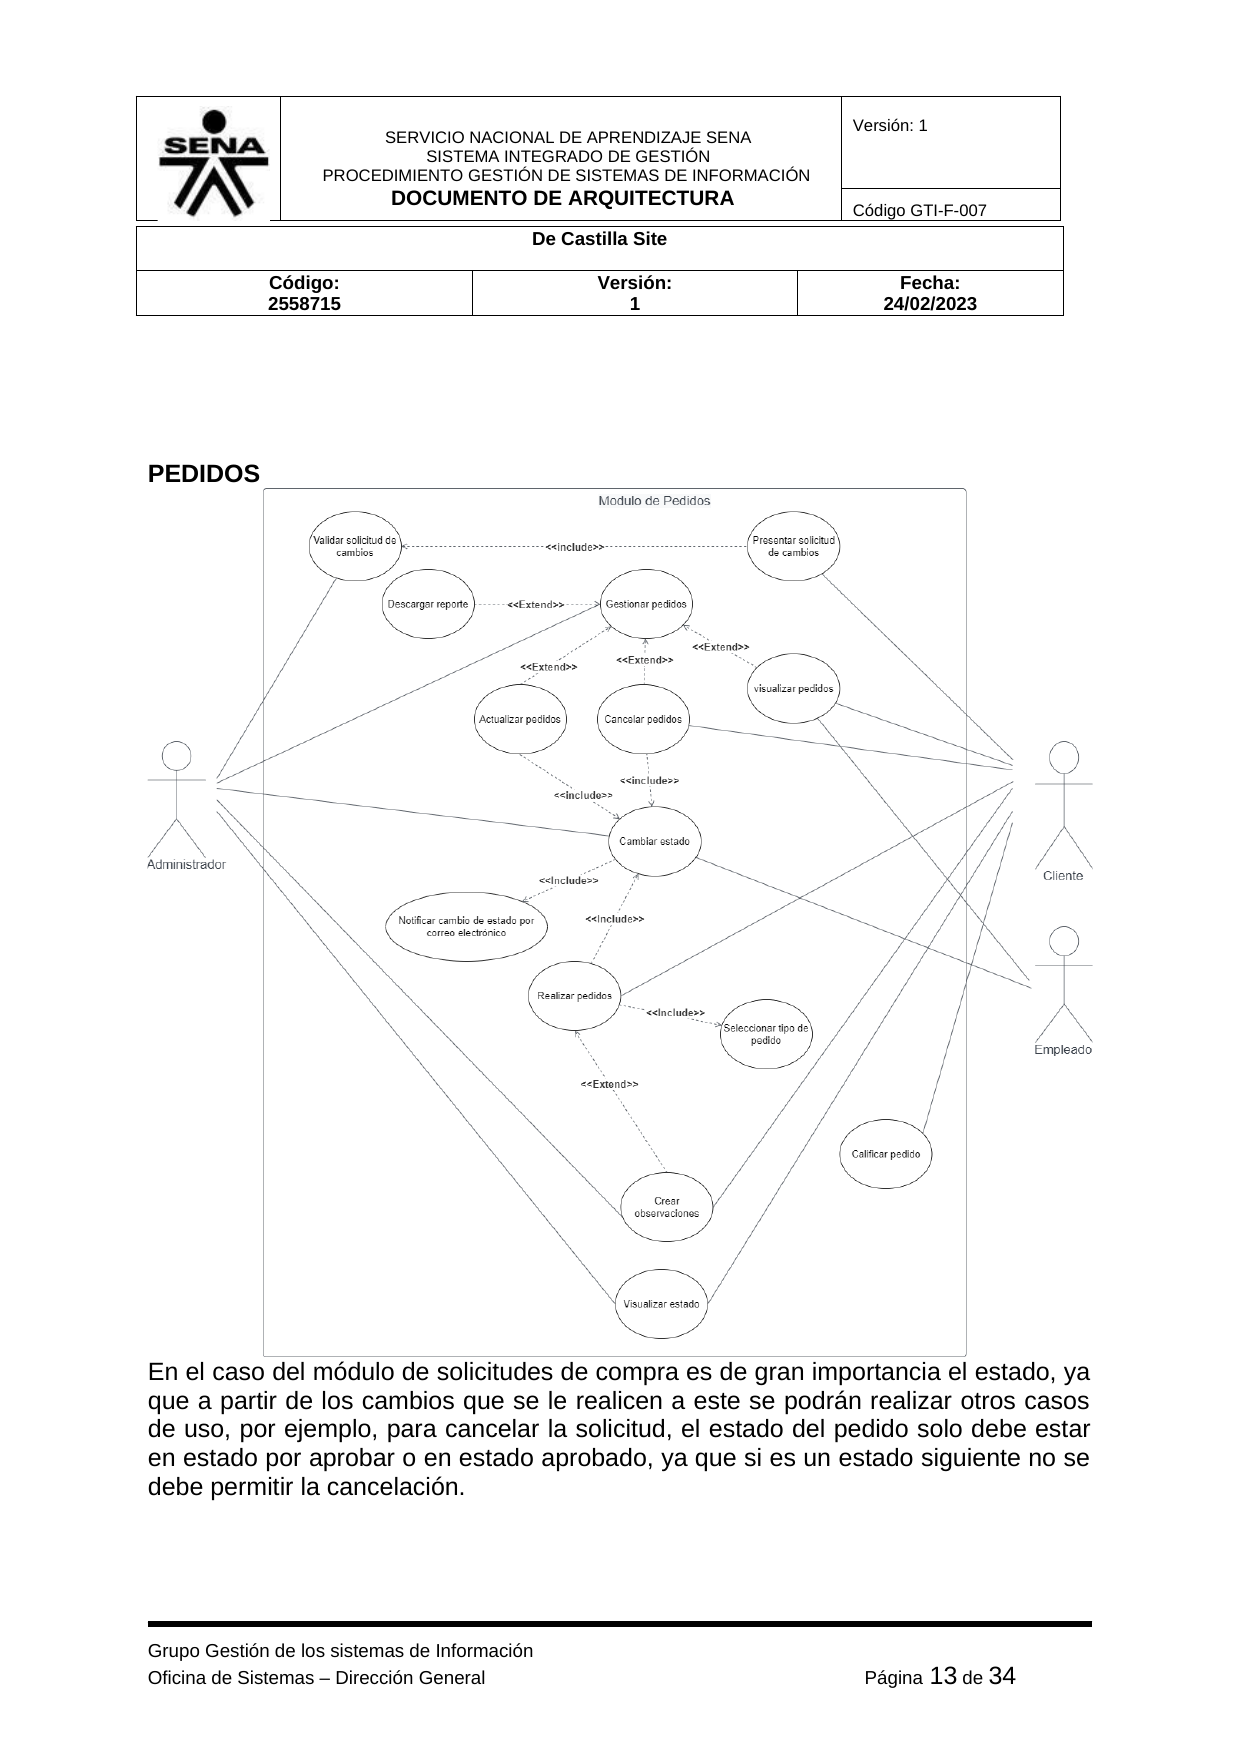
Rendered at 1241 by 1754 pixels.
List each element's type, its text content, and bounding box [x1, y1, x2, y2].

text En el caso del módulo de solicitudes de compra es de gran importancia el estado, ya que a partir de los cambios que se le realicen a este se podrán realizar otros casos de uso, por ejemplo, para cancelar la solicitud, el estado del pedido solo debe estar en estado por aprobar o en estado aprobado, ya que si es un estado siguiente no se debe permitir la cancelación. [148, 1357, 1092, 1501]
picture [157, 106, 270, 221]
picture [147, 488, 1093, 1357]
text PEDIDOS [148, 459, 1092, 488]
